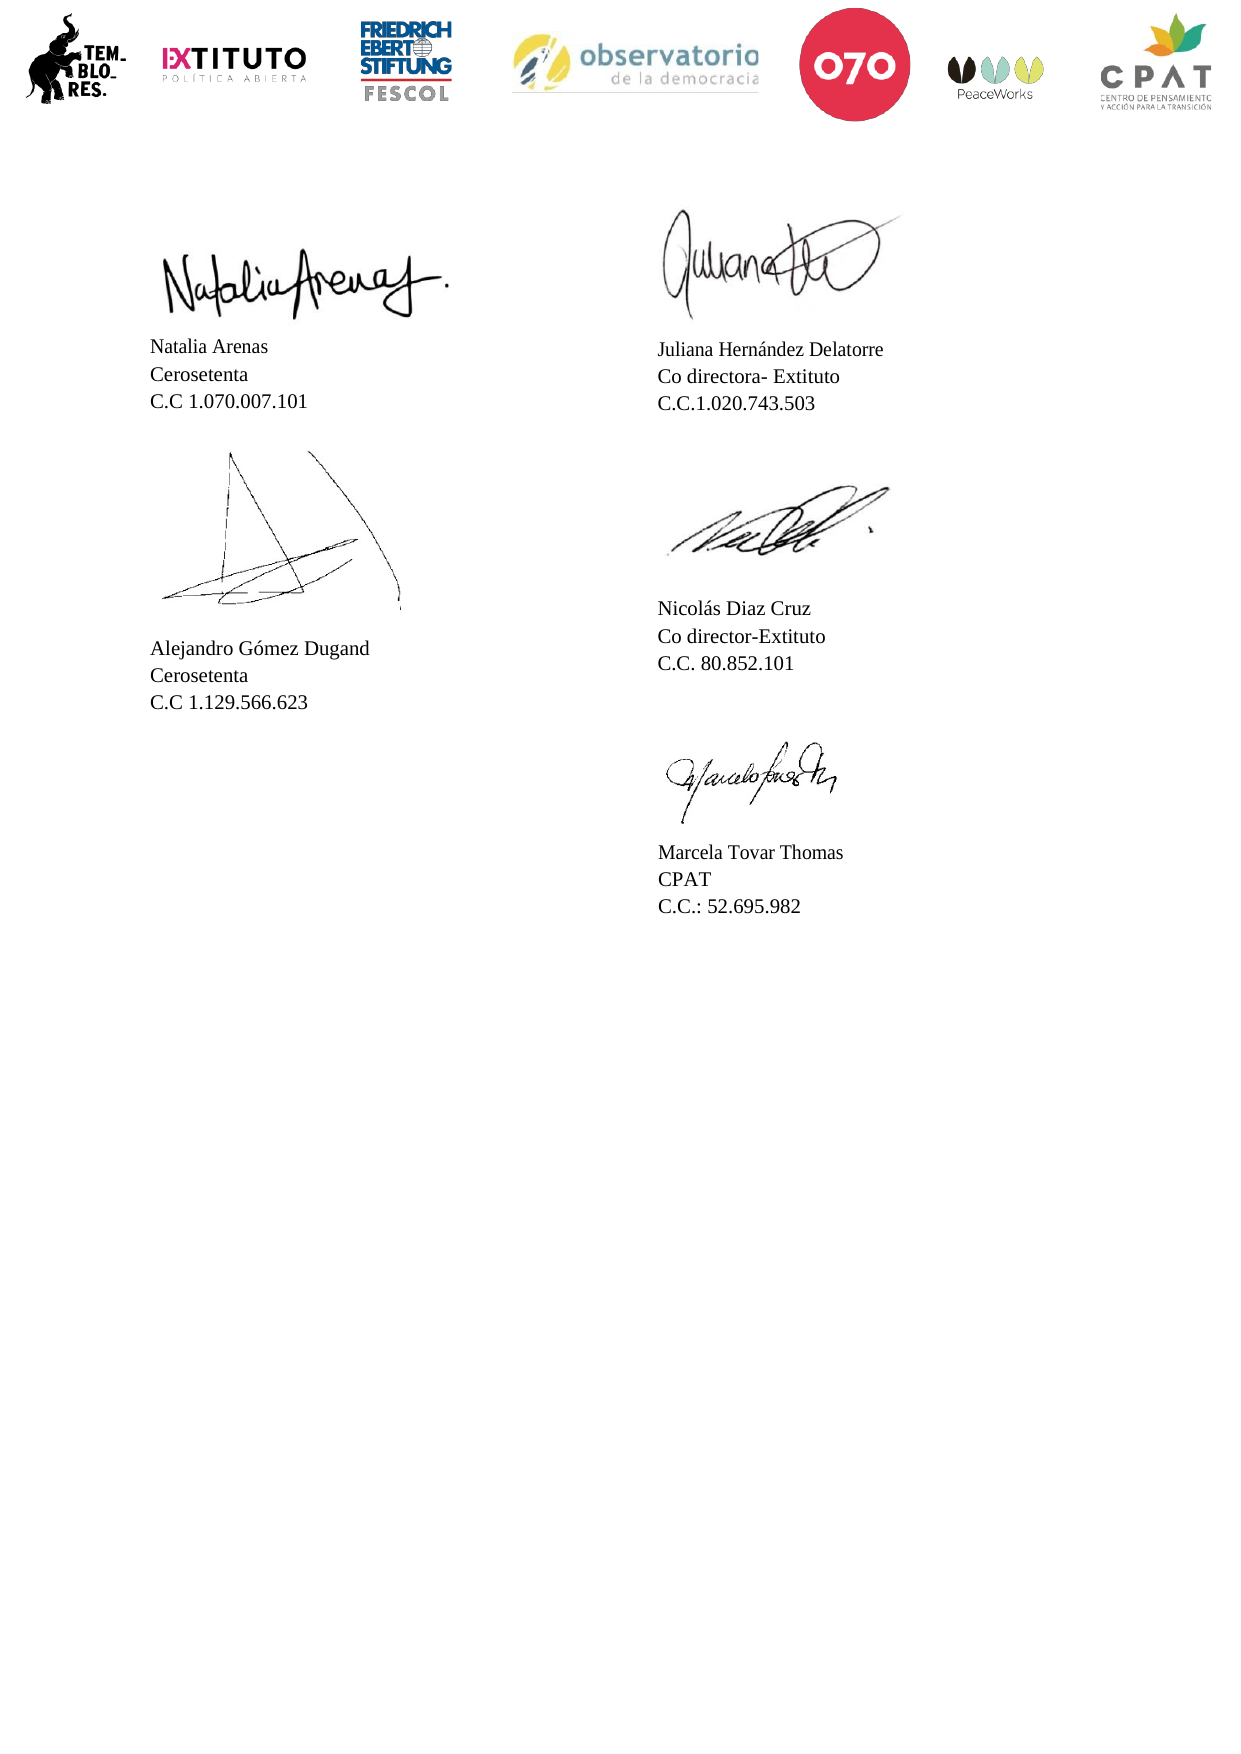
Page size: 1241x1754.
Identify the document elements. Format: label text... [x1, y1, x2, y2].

picture [161, 450, 401, 610]
text C.C 1.129.566.623 [150, 690, 454, 714]
picture [666, 741, 837, 750]
picture [162, 243, 449, 325]
picture [663, 483, 894, 559]
picture [360, 21, 452, 101]
text C.C 1.070.007.101 [150, 389, 454, 413]
text Nicolás Diaz Cruz Co director-Extituto C.C. 80.852.101 [657, 596, 832, 675]
picture [1101, 12, 1212, 110]
text Juliana Hernández Delatorre Co directora- Extituto C.C.1.020.743.503 [657, 337, 894, 414]
text Natalia Arenas Cerosetenta [150, 334, 270, 386]
picture [657, 205, 904, 325]
text Marcela Tovar Thomas CPAT [658, 750, 894, 891]
picture [19, 1, 133, 115]
picture [798, 8, 911, 122]
picture [162, 47, 306, 82]
text Alejandro Gómez Dugand Cerosetenta [150, 636, 372, 687]
picture [512, 31, 759, 93]
text C.C.: 52.695.982 [658, 894, 1103, 918]
picture [929, 34, 1059, 134]
